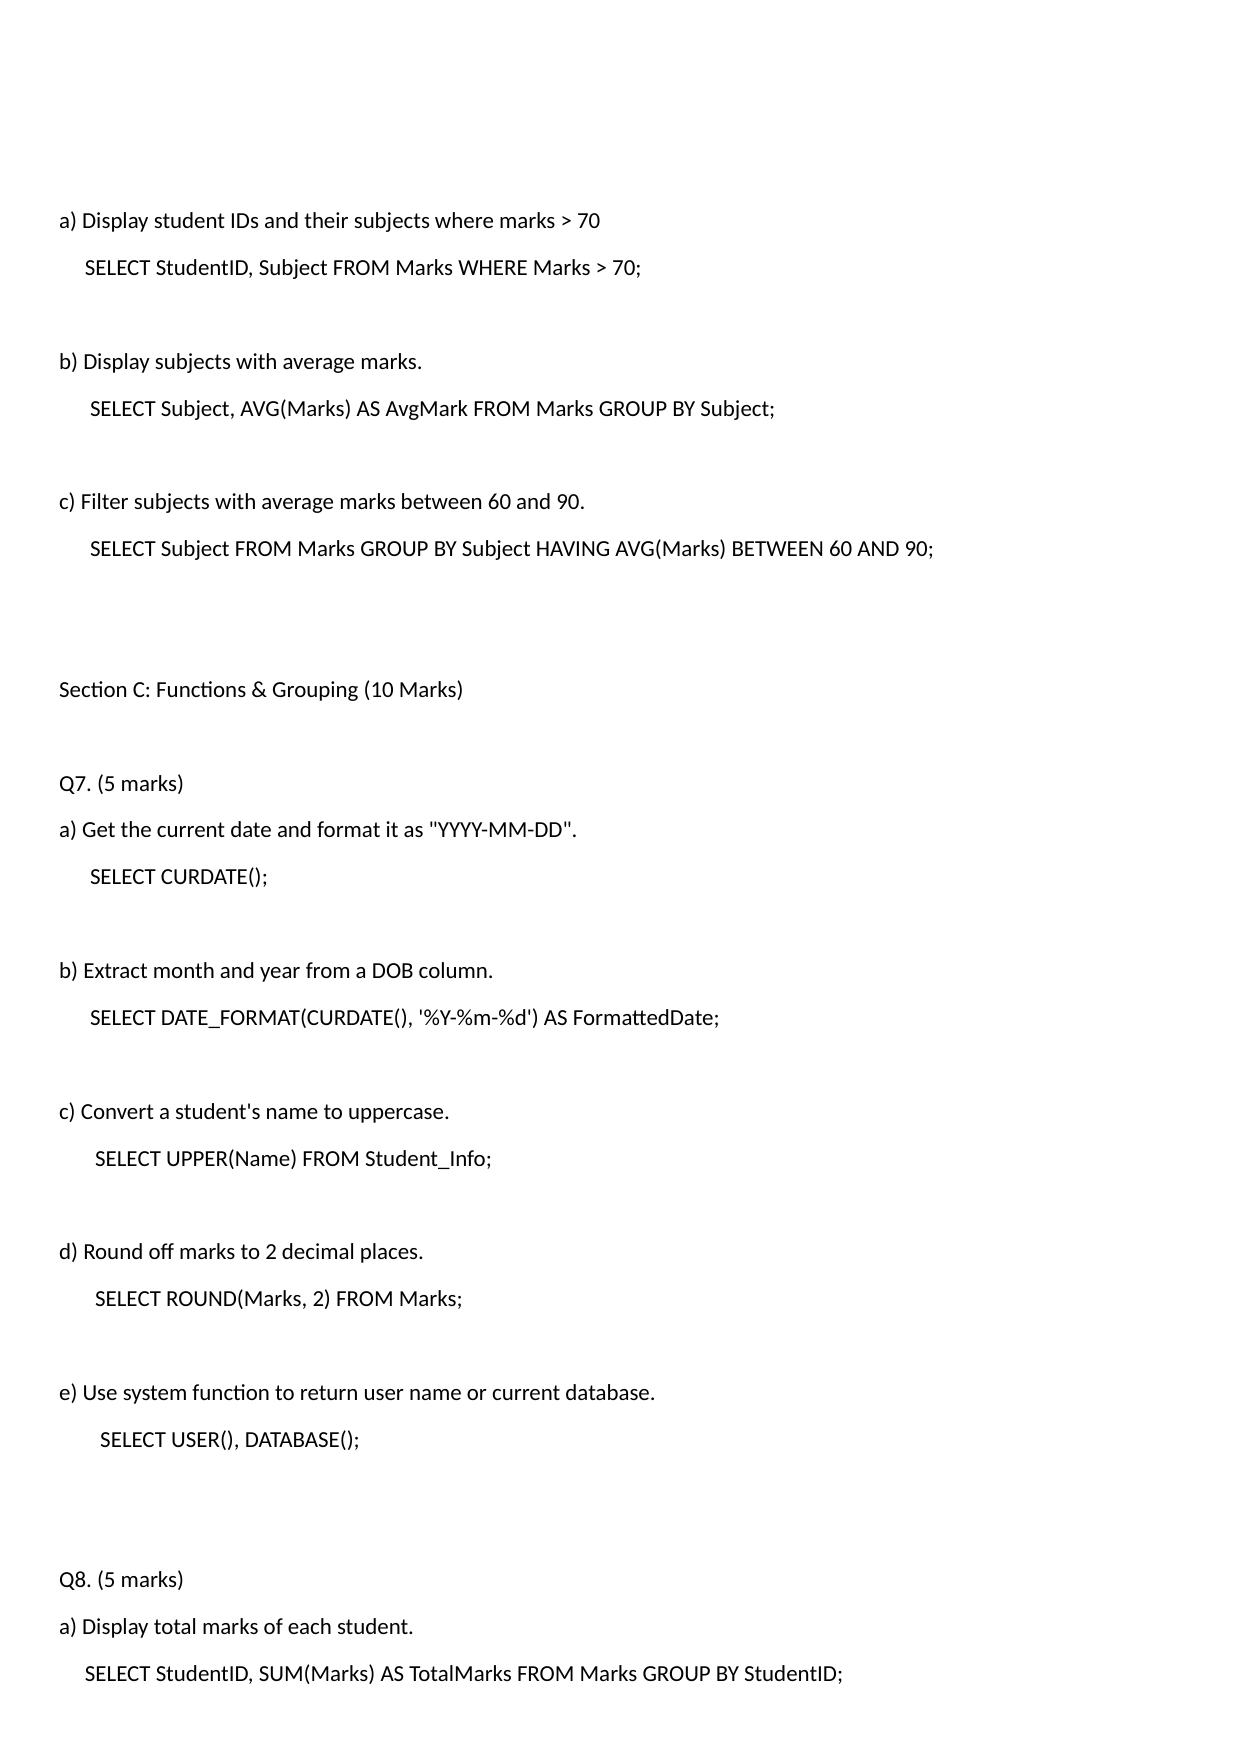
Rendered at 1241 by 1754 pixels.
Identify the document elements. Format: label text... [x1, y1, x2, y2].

text SELECT USER(), DATABASE(); [59, 1425, 1181, 1453]
text c) Filter subjects with average marks between 60 and 90. [59, 487, 1181, 516]
text SELECT ROUND(Marks, 2) FROM Marks; [59, 1284, 1181, 1312]
text a) Get the current date and format it as "YYYY-MM-DD". [59, 816, 1181, 844]
text b) Extract month and year from a DOB column. [59, 956, 1181, 984]
text a) Display student IDs and their subjects where marks > 70 [59, 206, 1181, 234]
text Section C: Functions & Grouping (10 Marks) [59, 675, 1181, 703]
text SELECT StudentID, Subject FROM Marks WHERE Marks > 70; [59, 253, 1181, 281]
text a) Display total marks of each student. [59, 1612, 1181, 1641]
text c) Convert a student's name to uppercase. [59, 1097, 1181, 1125]
text b) Display subjects with average marks. [59, 347, 1181, 375]
text SELECT Subject FROM Marks GROUP BY Subject HAVING AVG(Marks) BETWEEN 60 AND 90; [59, 534, 1181, 562]
text SELECT CURDATE(); [59, 862, 1181, 891]
text SELECT DATE_FORMAT(CURDATE(), '%Y-%m-%d') AS FormattedDate; [59, 1003, 1181, 1031]
text SELECT Subject, AVG(Marks) AS AvgMark FROM Marks GROUP BY Subject; [59, 394, 1181, 422]
text Q8. (5 marks) [59, 1566, 1181, 1594]
text SELECT StudentID, SUM(Marks) AS TotalMarks FROM Marks GROUP BY StudentID; [59, 1659, 1181, 1687]
text e) Use system function to return user name or current database. [59, 1378, 1181, 1406]
text d) Round off marks to 2 decimal places. [59, 1237, 1181, 1266]
text SELECT UPPER(Name) FROM Student_Info; [59, 1144, 1181, 1172]
text Q7. (5 marks) [59, 769, 1181, 797]
